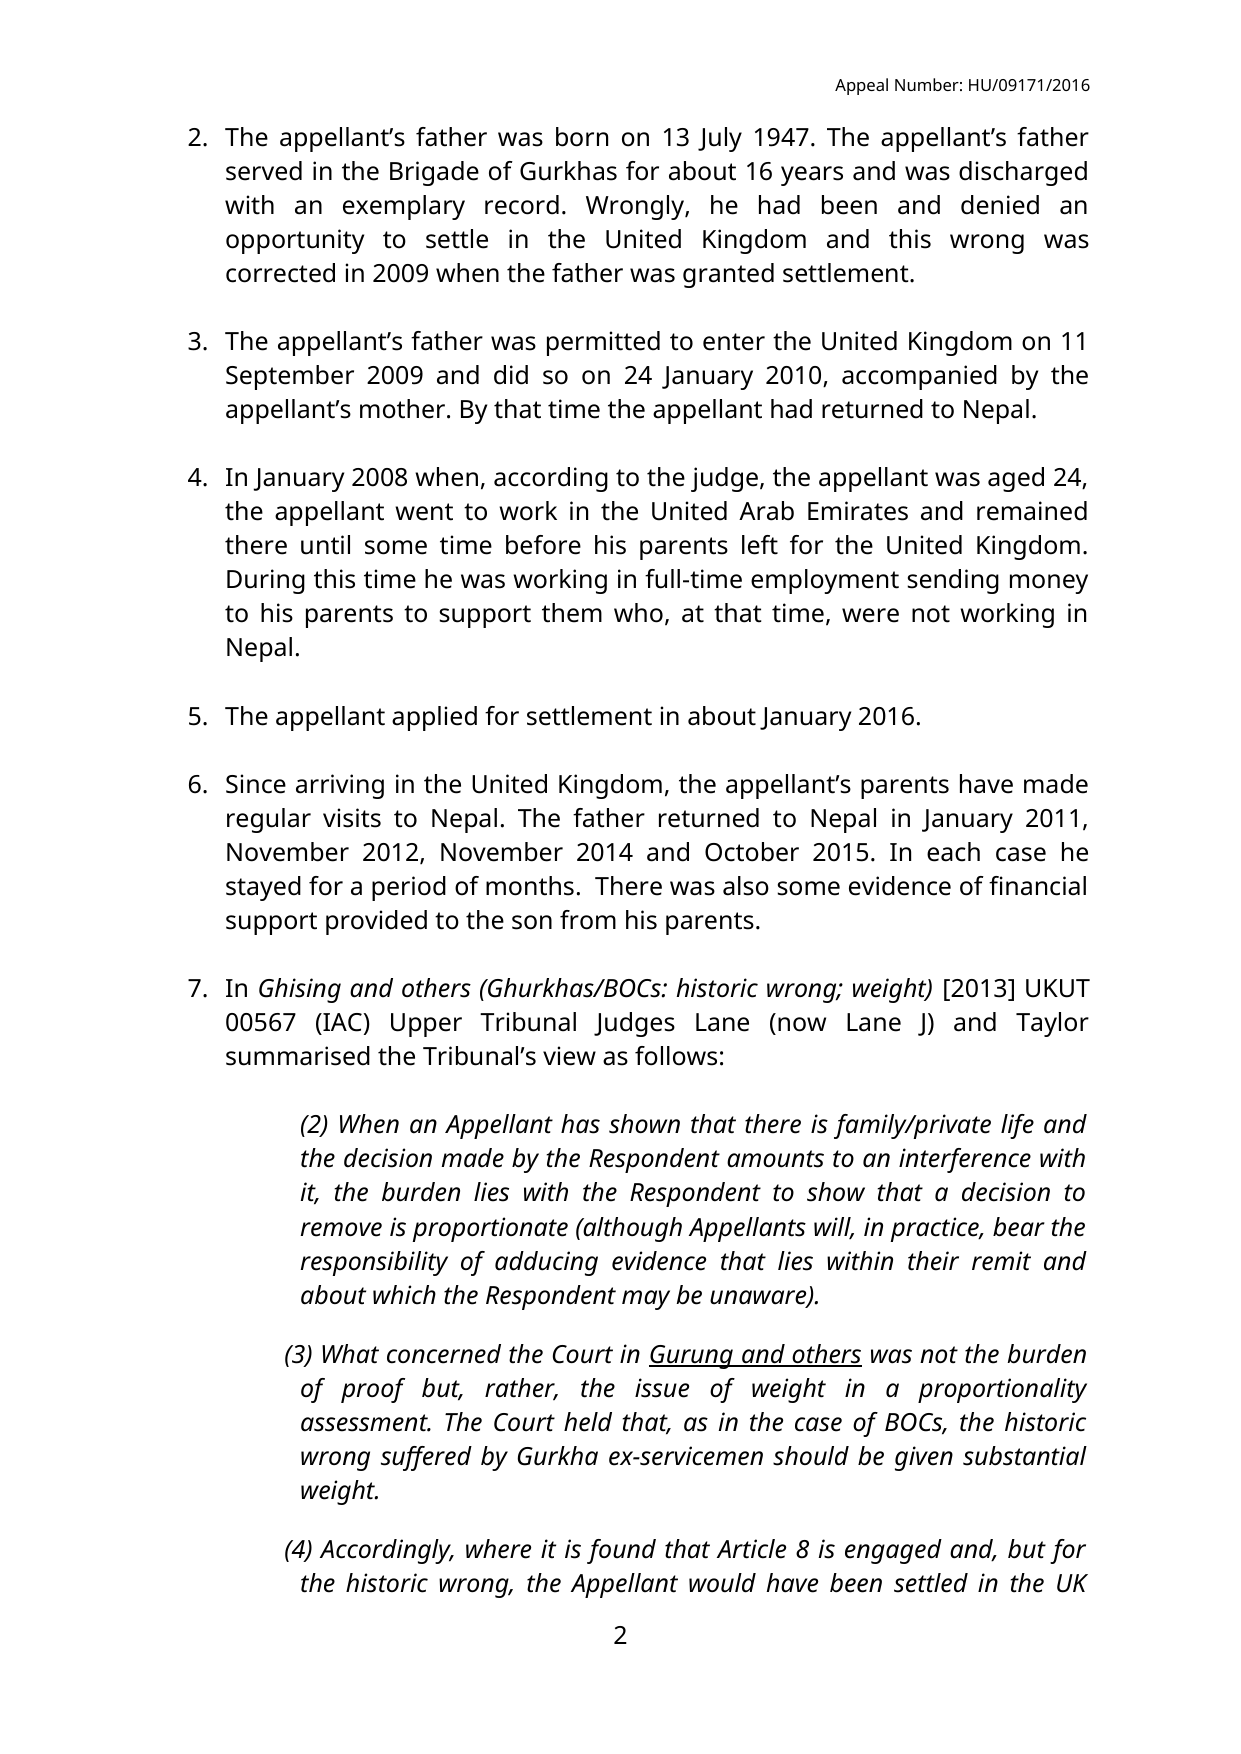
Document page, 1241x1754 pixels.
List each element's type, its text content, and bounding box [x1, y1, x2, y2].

list In Ghising and others (Ghurkhas/BOCs: historic wrong; weight) [2013] UKUT 00567 (IAC) Upper Tribunal Judges Lane (now Lane J) and Taylor summarised the Tribunal’s view as follows: [187, 971, 1090, 1073]
list In January 2008 when, according to the judge, the appellant was aged 24, the appellant went to work in the United Arab Emirates and remained there until some time before his parents left for the United Kingdom. During this time he was working in full-time employment sending money to his parents to support them who, at that time, were not working in Nepal. [187, 460, 1090, 664]
list The appellant’s father was born on 13 July 1947. The appellant’s father served in the Brigade of Gurkhas for about 16 years and was discharged with an exemplary record. Wrongly, he had been and denied an opportunity to settle in the United Kingdom and this wrong was corrected in 2009 when the father was granted settlement. [187, 119, 1090, 289]
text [284, 1532, 1090, 1600]
list The appellant’s father was permitted to enter the United Kingdom on 11 September 2009 and did so on 24 January 2010, accompanied by the appellant’s mother. By that time the appellant had returned to Nepal. [187, 323, 1090, 426]
list (2) When an Appellant has shown that there is family/private life and the decision made by the Respondent amounts to an interference with it, the burden lies with the Respondent to show that a decision to remove is proportionate (although Appellants will, in practice, bear the responsibility of adducing evidence that lies within their remit and about which the Respondent may be unaware). [300, 1107, 1090, 1311]
text (3) What concerned the Court in Gurung and others was not the burden of proof but, rather, the issue of weight in a proportionality assessment. The Court held that, as in the case of BOCs, the historic wrong suffered by Gurkha ex-servicemen should be given substantial weight. [284, 1336, 1090, 1507]
list Since arriving in the United Kingdom, the appellant’s parents have made regular visits to Nepal. The father returned to Nepal in January 2011, November 2012, November 2014 and October 2015. In each case he stayed for a period of months. There was also some evidence of financial support provided to the son from his parents. [187, 766, 1090, 937]
list The appellant applied for settlement in about January 2016. [187, 698, 1090, 732]
